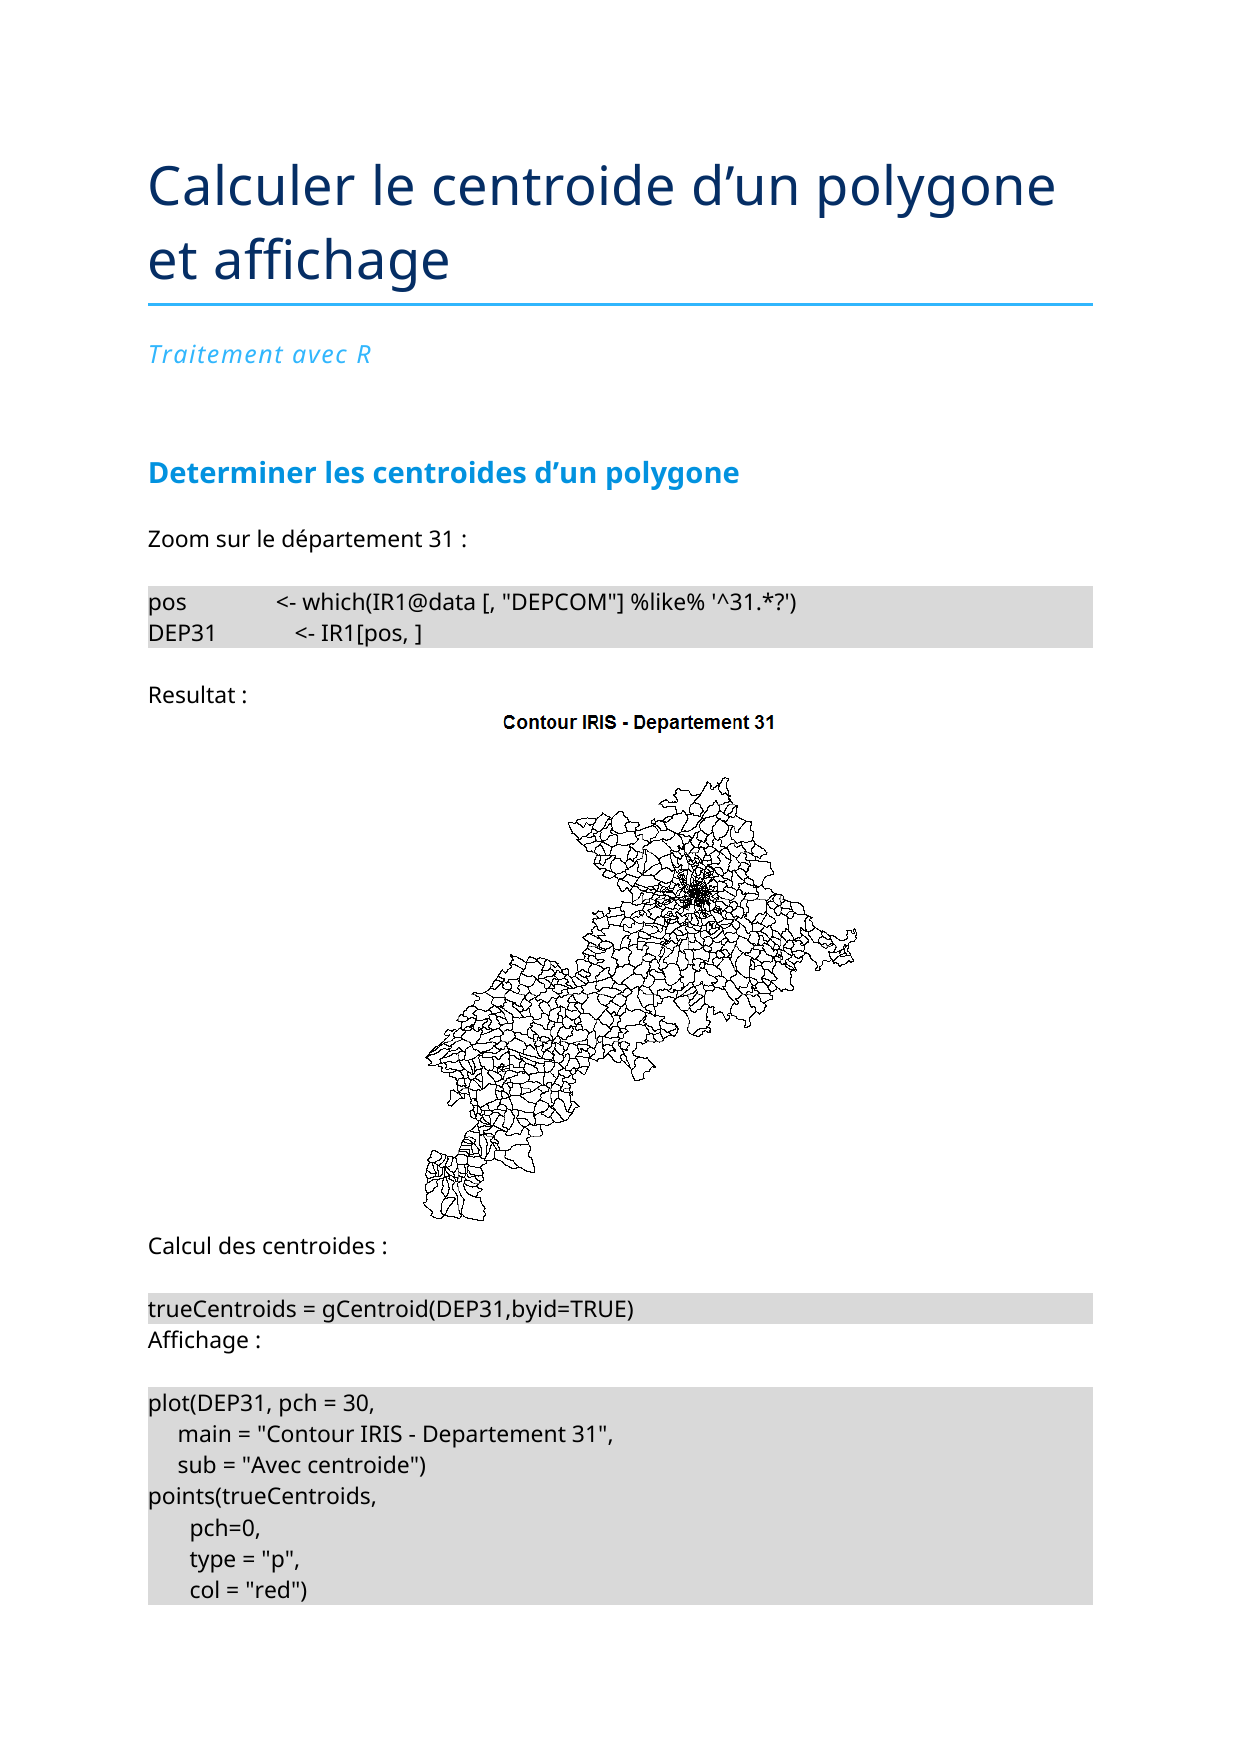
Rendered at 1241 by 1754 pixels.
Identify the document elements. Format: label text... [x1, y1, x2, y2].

text pos <- which(IR1@data [, "DEPCOM"] %like% '^31.*?') [148, 586, 1093, 617]
text trueCentroids = gCentroid(DEP31,byid=TRUE) [148, 1293, 1093, 1324]
subtitle Determiner les centroides d’un polygone [148, 452, 1093, 492]
text type = "p", [148, 1543, 1093, 1574]
text plot(DEP31, pch = 30, [148, 1387, 1093, 1418]
text col = "red") [148, 1574, 1093, 1605]
text main = "Contour IRIS - Departement 31", [148, 1418, 1093, 1449]
text pch=0, [148, 1512, 1093, 1543]
text sub = "Avec centroide") [148, 1449, 1093, 1480]
text Calcul des centroides : [148, 1230, 1093, 1262]
text Resultat : [148, 679, 1093, 711]
text DEP31 <- IR1[pos, ] [148, 617, 1093, 648]
text Affichage : [148, 1324, 1093, 1355]
text Zoom sur le département 31 : [148, 523, 1093, 554]
picture [367, 710, 873, 1231]
subtitle Traitement avec R [148, 337, 1093, 371]
title Calculer le centroide d’un polygone et affichage [148, 148, 1093, 303]
text points(trueCentroids, [148, 1480, 1093, 1512]
